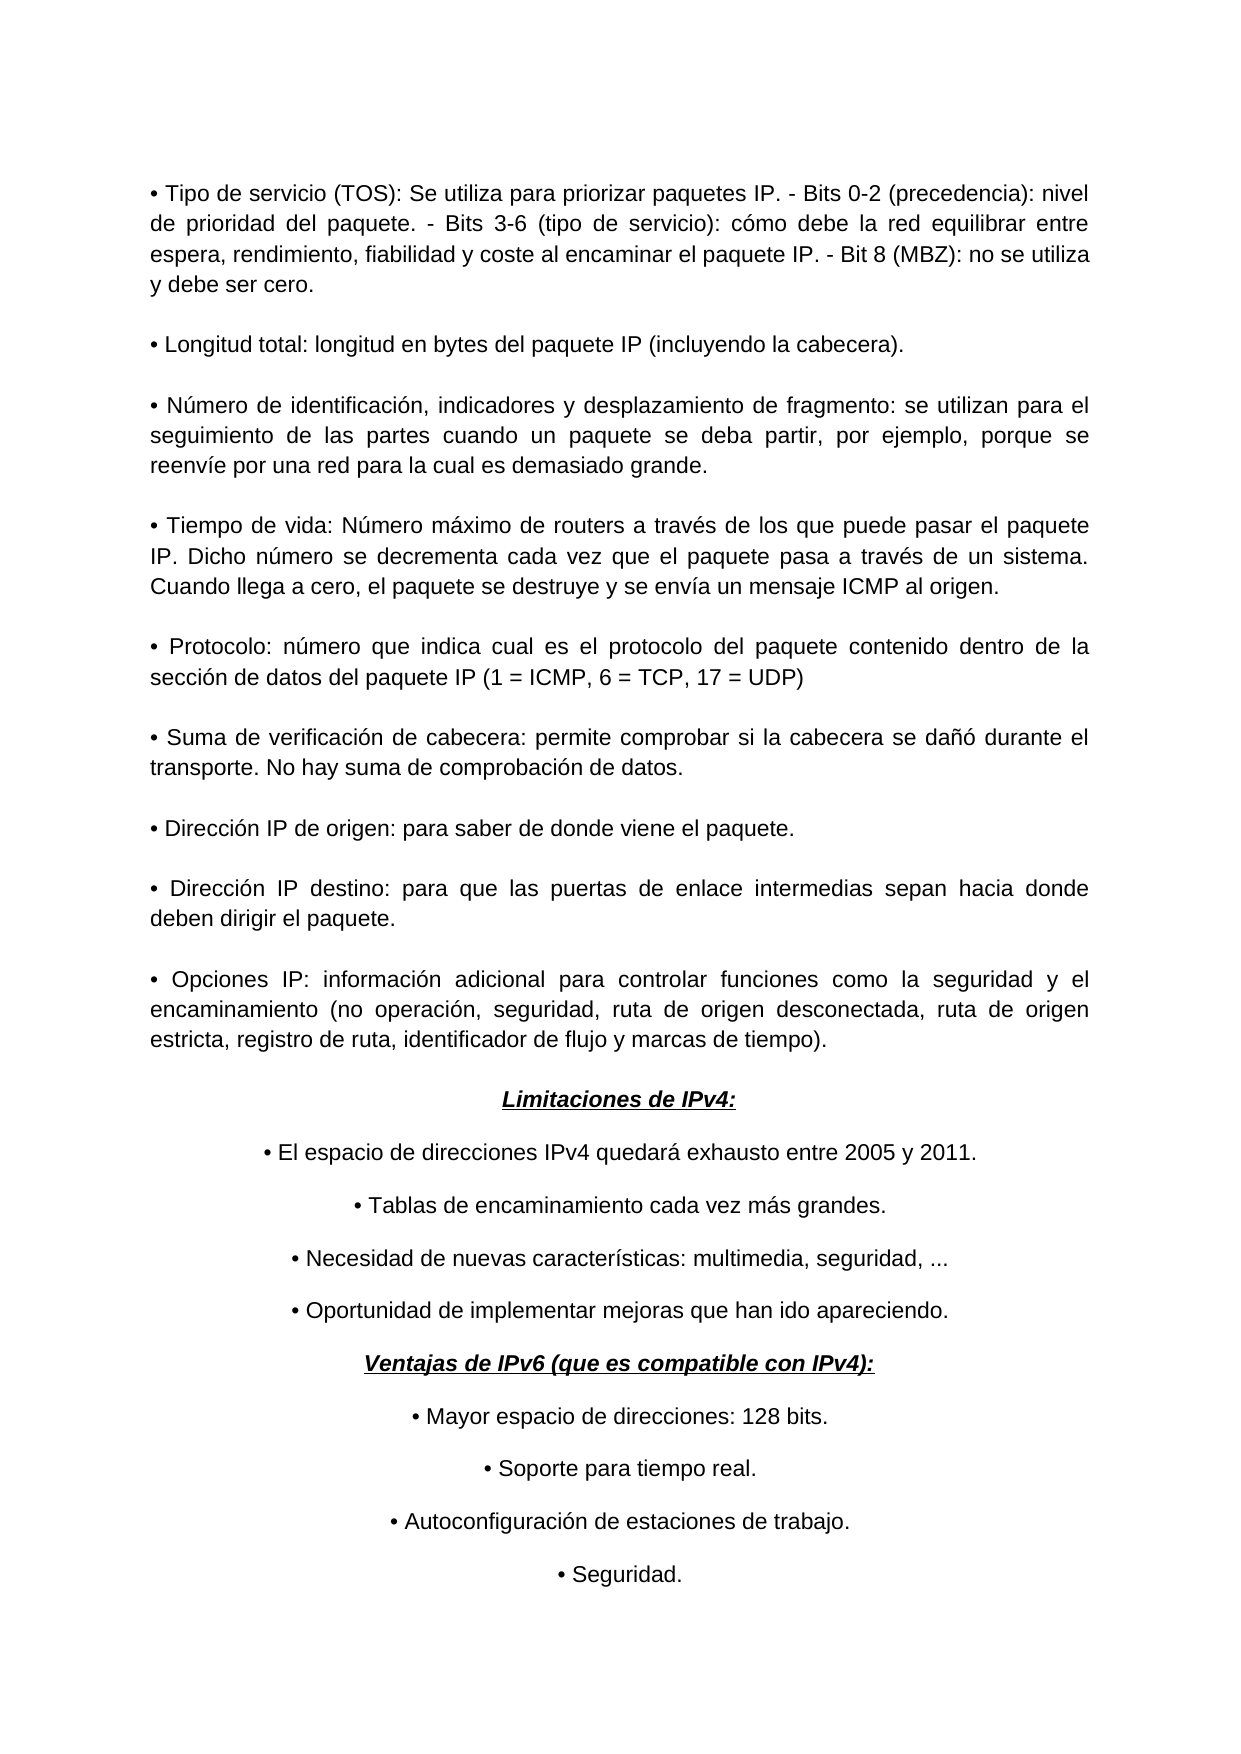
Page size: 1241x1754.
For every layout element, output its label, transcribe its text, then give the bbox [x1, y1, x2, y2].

text • Oportunidad de implementar mejoras que han ido apareciendo. [150, 1297, 1090, 1324]
text • Tablas de encaminamiento cada vez más grandes. [150, 1192, 1090, 1218]
text • Suma de verificación de cabecera: permite comprobar si la cabecera se dañó durante el transporte. No hay suma de comprobación de datos. [150, 724, 1090, 781]
text • Autoconfiguración de estaciones de trabajo. [150, 1508, 1090, 1534]
text • Dirección IP destino: para que las puertas de enlace intermedias sepan hacia donde deben dirigir el paquete. [150, 875, 1090, 932]
text Limitaciones de IPv4: [150, 1086, 1090, 1113]
text • Opciones IP: información adicional para controlar funciones como la seguridad y el encaminamiento (no operación, seguridad, ruta de origen desconectada, ruta de origen estricta, registro de ruta, identificador de flujo y marcas de tiempo). [150, 966, 1090, 1052]
text • Mayor espacio de direcciones: 128 bits. [150, 1403, 1090, 1429]
text • Necesidad de nuevas características: multimedia, seguridad, ... [150, 1244, 1090, 1271]
text Ventajas de IPv6 (que es compatible con IPv4): [150, 1350, 1090, 1376]
text • Seguridad. [150, 1561, 1090, 1587]
text • Número de identificación, indicadores y desplazamiento de fragmento: se utilizan para el seguimiento de las partes cuando un paquete se deba partir, por ejemplo, porque se reenvíe por una red para la cual es demasiado grande. [150, 392, 1090, 478]
text • Longitud total: longitud en bytes del paquete IP (incluyendo la cabecera). [150, 331, 1090, 358]
text • Protocolo: número que indica cual es el protocolo del paquete contenido dentro de la sección de datos del paquete IP (1 = ICMP, 6 = TCP, 17 = UDP) [150, 633, 1090, 690]
text • Tipo de servicio (TOS): Se utiliza para priorizar paquetes IP. - Bits 0-2 (precedencia): nivel de prioridad del paquete. - Bits 3-6 (tipo de servicio): cómo debe la red equilibrar entre espera, rendimiento, fiabilidad y coste al encaminar el paquete IP. - Bit 8 (MBZ): no se utiliza y debe ser cero. [150, 180, 1090, 297]
text • Soporte para tiempo real. [150, 1455, 1090, 1482]
text • El espacio de direcciones IPv4 quedará exhausto entre 2005 y 2011. [150, 1139, 1090, 1166]
text • Tiempo de vida: Número máximo de routers a través de los que puede pasar el paquete IP. Dicho número se decrementa cada vez que el paquete pasa a través de un sistema. Cuando llega a cero, el paquete se destruye y se envía un mensaje ICMP al origen. [150, 512, 1090, 599]
text • Dirección IP de origen: para saber de donde viene el paquete. [150, 814, 1090, 841]
